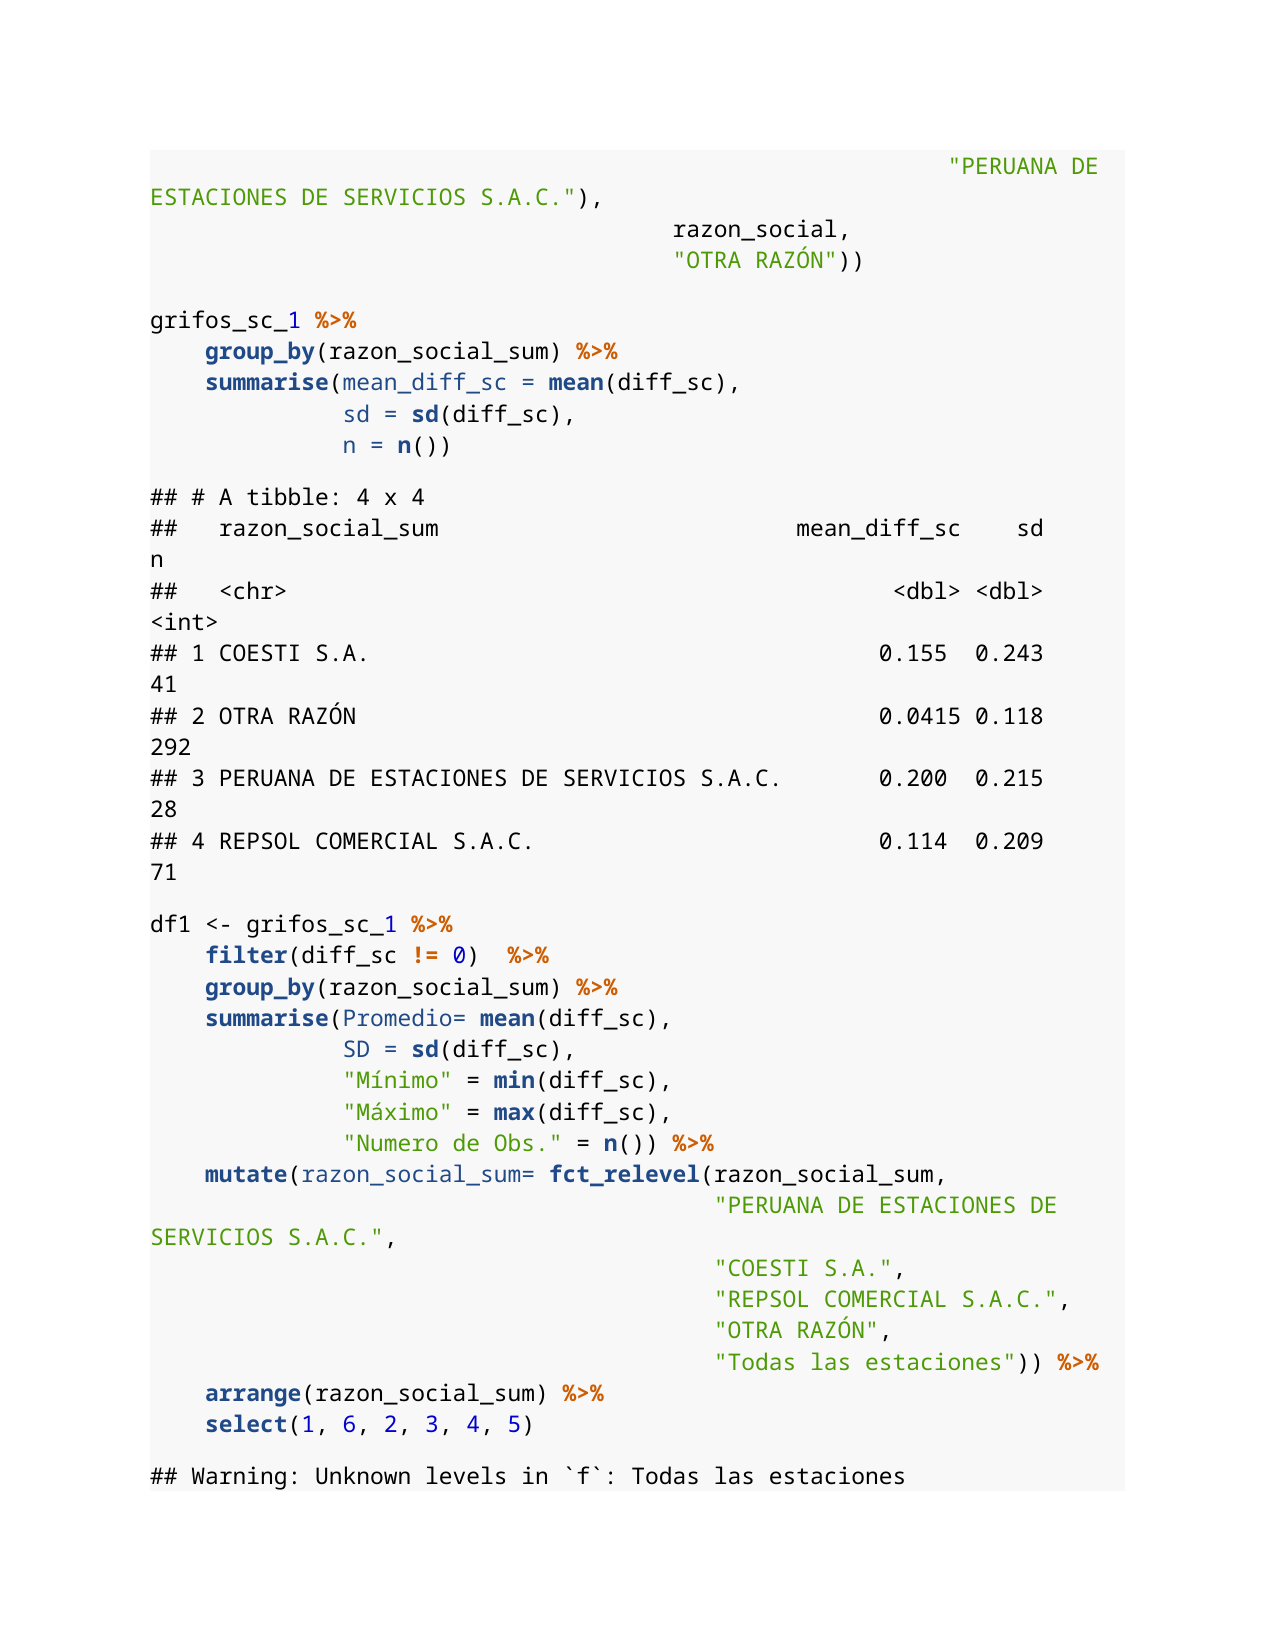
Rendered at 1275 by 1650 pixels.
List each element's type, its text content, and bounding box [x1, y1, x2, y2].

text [150, 150, 1125, 460]
text ## # A tibble: 4 x 4 ## razon_social_sum mean_diff_sc sd n ## <chr> <dbl> <dbl> <int> ## 1 COESTI S.A. 0.155 0.243 41 ## 2 OTRA RAZÓN 0.0415 0.118 292 ## 3 PERUANA DE ESTACIONES DE SERVICIOS S.A.C. 0.200 0.215 28 ## 4 REPSOL COMERCIAL S.A.C. 0.114 0.209 71 [150, 481, 1125, 887]
text ## Warning: Unknown levels in `f`: Todas las estaciones [150, 1460, 1125, 1491]
text df1 <- grifos_sc_1 %>% filter(diff_sc != 0) %>% group_by(razon_social_sum) %>% summarise(Promedio= mean(diff_sc), SD = sd(diff_sc), "Mínimo" = min(diff_sc), "Máximo" = max(diff_sc), "Numero de Obs." = n()) %>% mutate(razon_social_sum= fct_relevel(razon_social_sum, "PERUANA DE ESTACIONES DE SERVICIOS S.A.C.", "COESTI S.A.", "REPSOL COMERCIAL S.A.C.", "OTRA RAZÓN", "Todas las estaciones")) %>% arrange(razon_social_sum) %>% select(1, 6, 2, 3, 4, 5) [397, 908, 1125, 1439]
